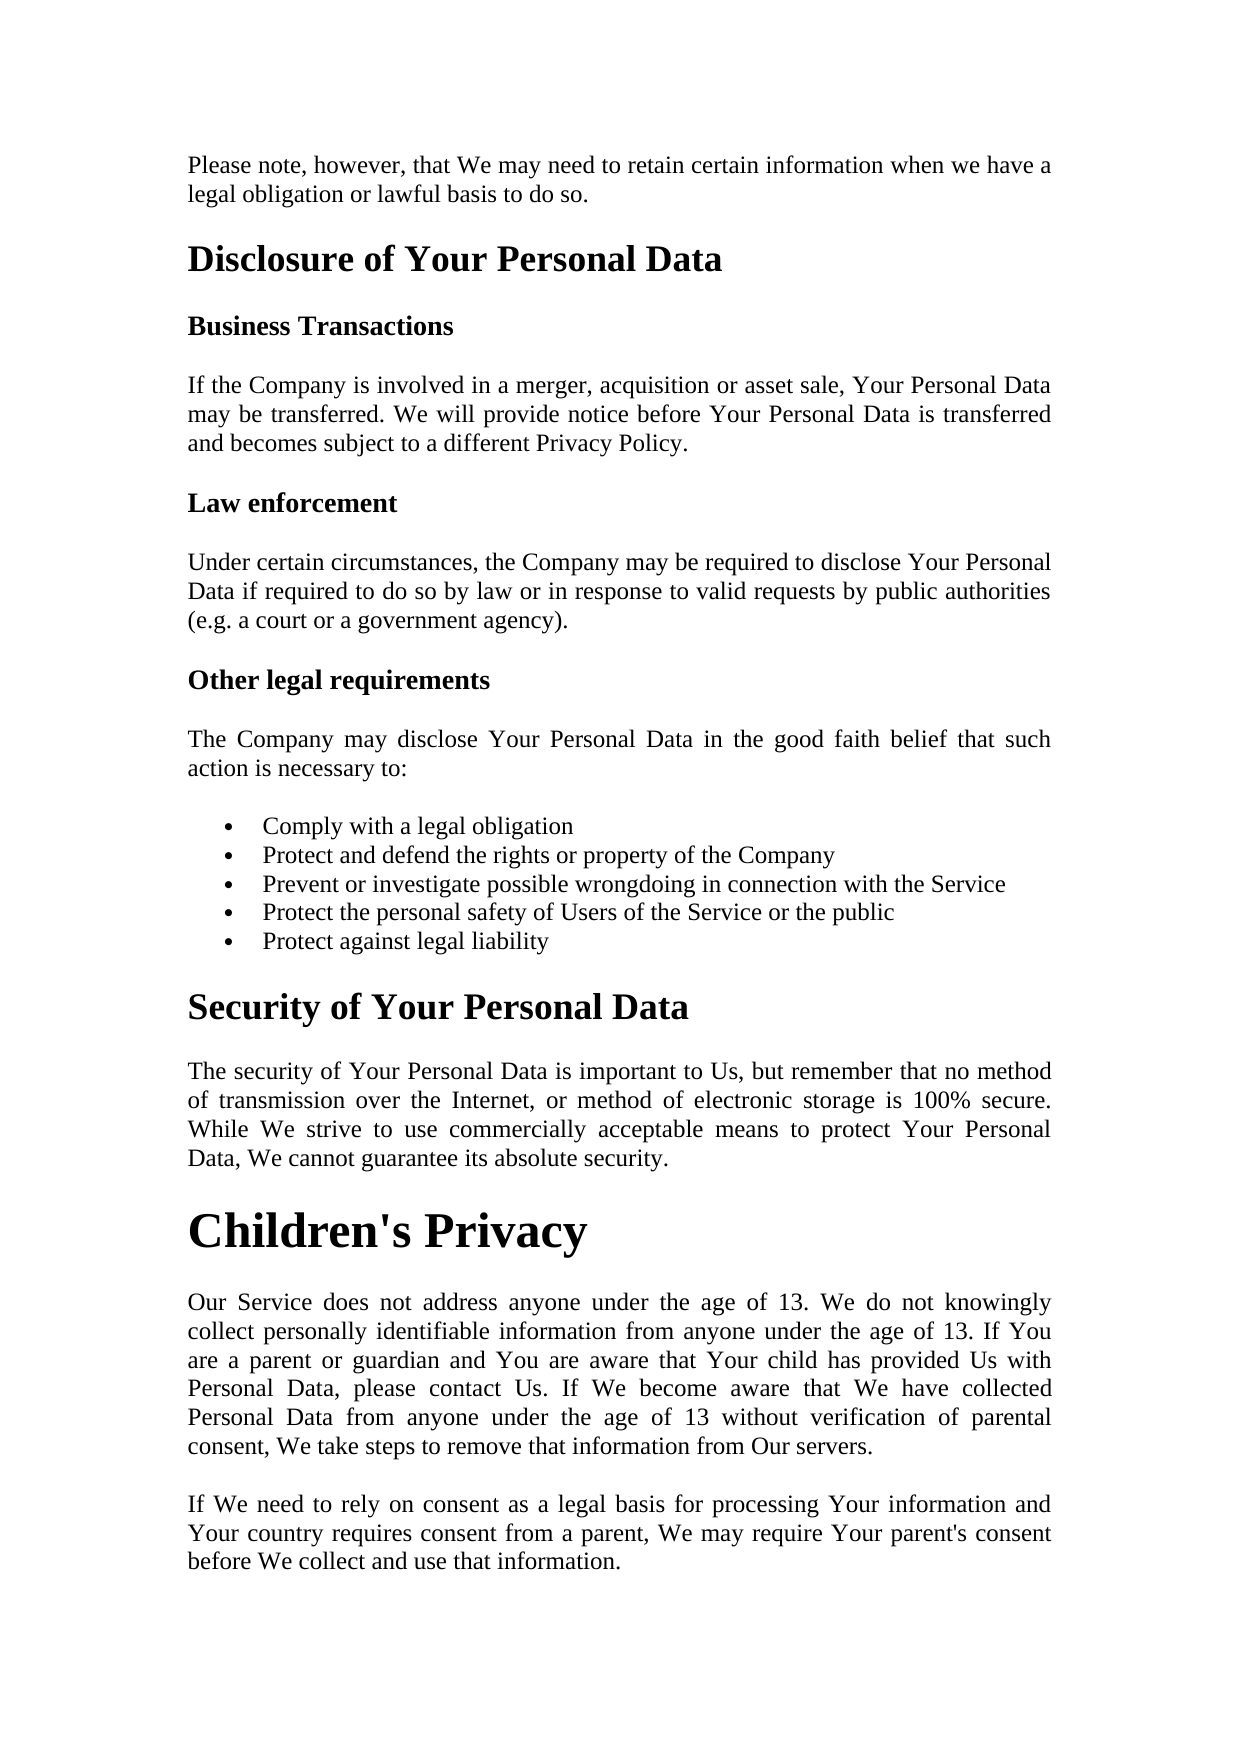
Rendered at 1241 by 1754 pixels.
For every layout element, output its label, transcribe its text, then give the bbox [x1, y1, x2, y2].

text Under certain circumstances, the Company may be required to disclose Your Personal Data if required to do so by law or in response to valid requests by public authorities (e.g. a court or a government agency). [187, 547, 1053, 634]
list Protect against legal liability [225, 926, 1053, 955]
text Other legal requirements [187, 663, 1053, 695]
list Protect the personal safety of Users of the Service or the public [225, 897, 1053, 926]
text If We need to rely on consent as a legal basis for processing Your information and Your country requires consent from a parent, We may require Your parent's consent before We collect and use that information. [187, 1489, 1053, 1575]
text Please note, however, that We may need to retain certain information when we have a legal obligation or lawful basis to do so. [187, 150, 1053, 207]
list Protect and defend the rights or property of the Company [225, 840, 1053, 869]
text Disclosure of Your Personal Data [187, 237, 1053, 280]
text The security of Your Personal Data is important to Us, but remember that no method of transmission over the Internet, or method of electronic storage is 100% secure. While We strive to use commercially acceptable means to protect Your Personal Data, We cannot guarantee its absolute security. [187, 1056, 1053, 1171]
list Comply with a legal obligation [225, 811, 1053, 840]
text Law enforcement [187, 486, 1053, 518]
list Prevent or investigate possible wrongdoing in connection with the Service [225, 869, 1053, 897]
text Business Transactions [187, 309, 1053, 341]
text If the Company is involved in a merger, acquisition or asset sale, Your Personal Data may be transferred. We will provide notice before Your Personal Data is transferred and becomes subject to a different Privacy Policy. [187, 371, 1053, 457]
text The Company may disclose Your Personal Data in the good faith belief that such action is necessary to: [187, 724, 1053, 782]
text Our Service does not address anyone under the age of 13. We do not knowingly collect personally identifiable information from anyone under the age of 13. If You are a parent or guardian and You are aware that Your child has provided Us with Personal Data, please contact Us. If We become aware that We have collected Personal Data from anyone under the age of 13 without verification of parental consent, We take steps to remove that information from Our servers. [187, 1287, 1053, 1460]
text Children's Privacy [187, 1201, 1053, 1258]
text Security of Your Personal Data [187, 984, 1053, 1027]
